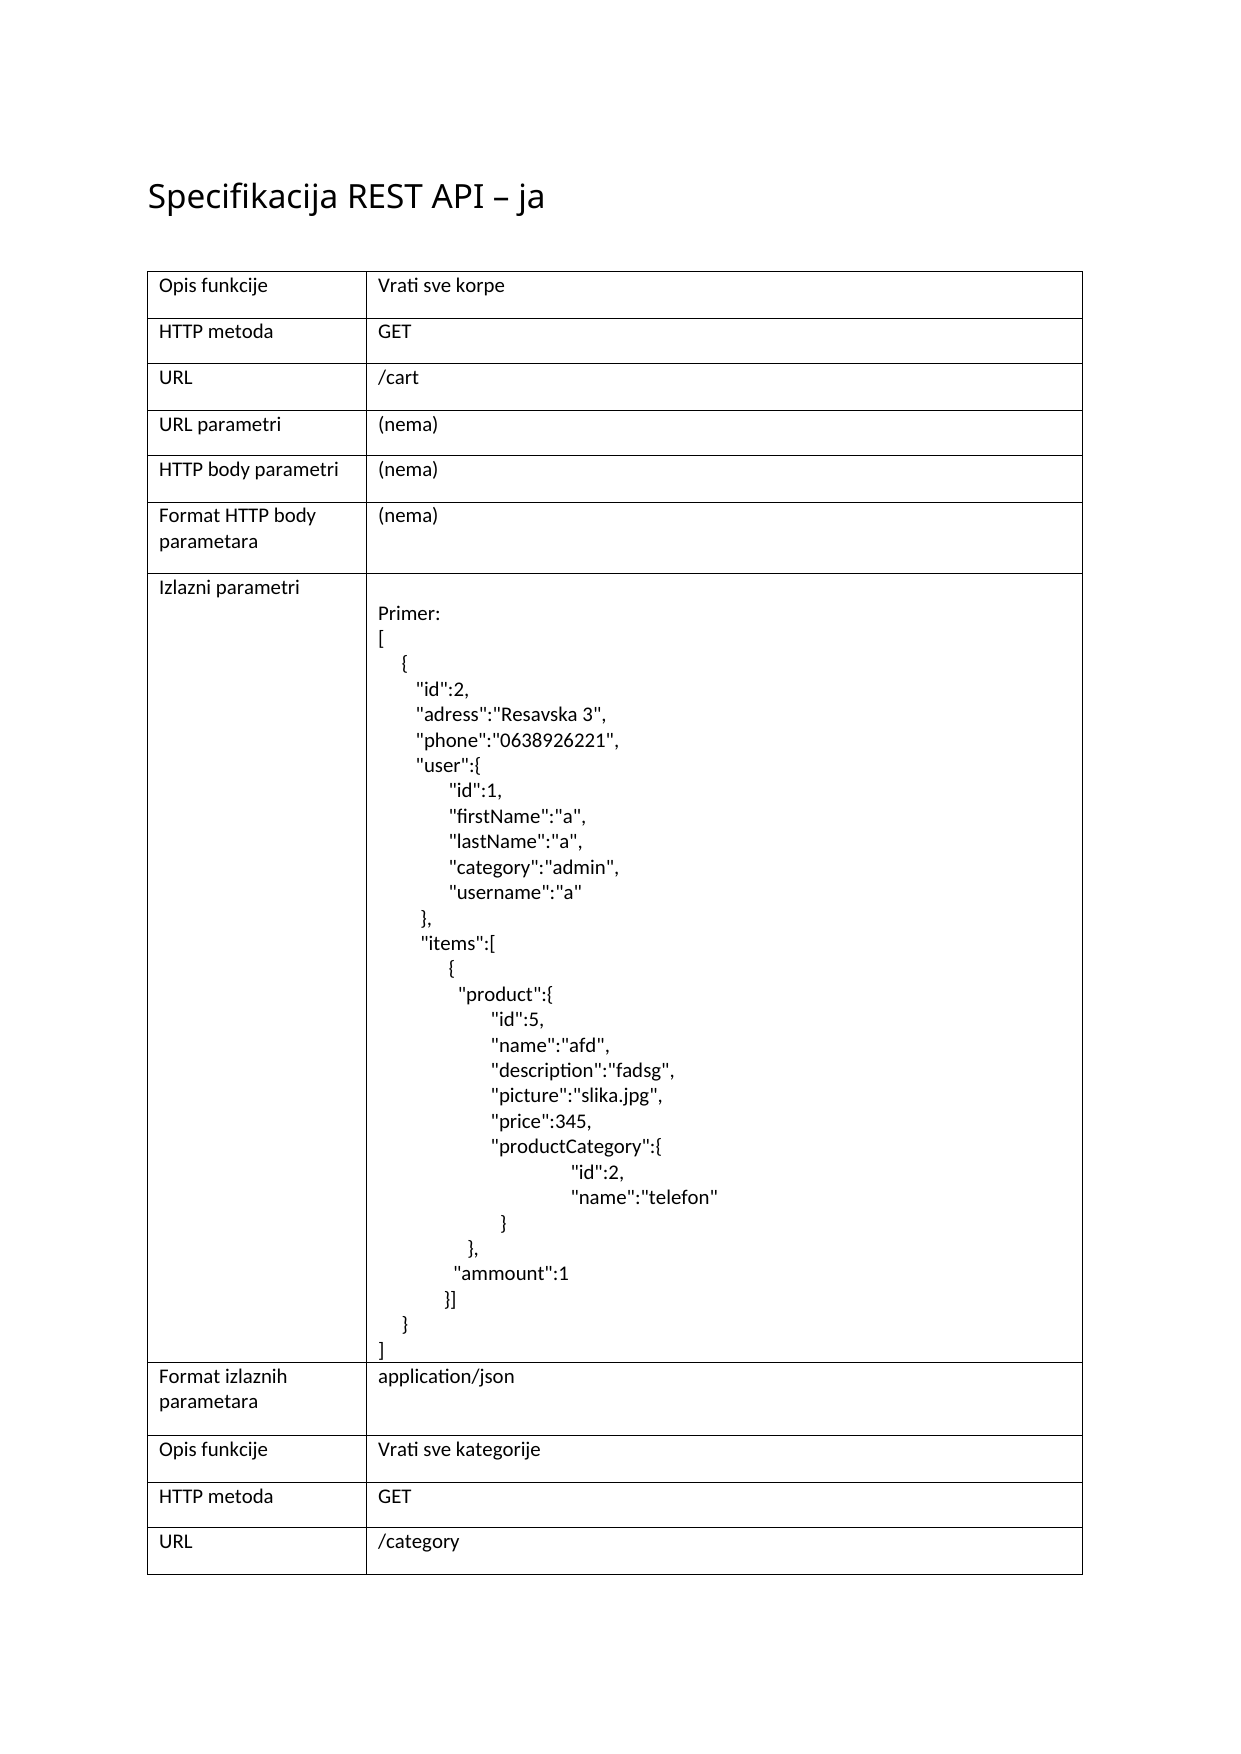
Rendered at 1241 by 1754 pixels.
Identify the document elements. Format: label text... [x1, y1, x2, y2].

table_cell (nema) [367, 456, 1082, 502]
table_cell Format izlaznih parametara [148, 1363, 366, 1435]
subtitle Specifikacija REST API – ja [148, 173, 1093, 218]
table_cell Primer: [ { "id":2, "adress":"Resavska 3", "phone":"0638926221", "user":{ "id":1, "firstName":"a", "lastName":"a", "category":"admin", "username":"a" }, "items":[ { "product":{ "id":5, "name":"afd", "description":"fadsg", "picture":"slika.jpg", "price":345, "productCategory":{ "id":2, "name":"telefon" } }, "ammount":1 }] } ] [367, 574, 1082, 1362]
table_cell Vrati sve kategorije [367, 1436, 1082, 1482]
table_cell application/json [367, 1363, 1082, 1435]
table_cell URL [148, 364, 366, 410]
table_cell Izlazni parametri [148, 574, 366, 1362]
table_cell URL parametri [148, 411, 366, 455]
table_cell Opis funkcije [148, 1436, 366, 1482]
table_header Opis funkcije [148, 272, 366, 318]
table_cell HTTP body parametri [148, 456, 366, 502]
table_cell /category [367, 1528, 1082, 1574]
table_cell (nema) [367, 503, 1082, 573]
table_cell (nema) [367, 411, 1082, 455]
table_cell /cart [367, 364, 1082, 410]
table_cell GET [367, 319, 1082, 363]
table_cell GET [367, 1483, 1082, 1527]
table_cell HTTP metoda [148, 319, 366, 363]
table_header Vrati sve korpe [367, 272, 1082, 318]
table_cell URL [148, 1528, 366, 1574]
table_cell Format HTTP body parametara [148, 503, 366, 573]
table_cell HTTP metoda [148, 1483, 366, 1527]
